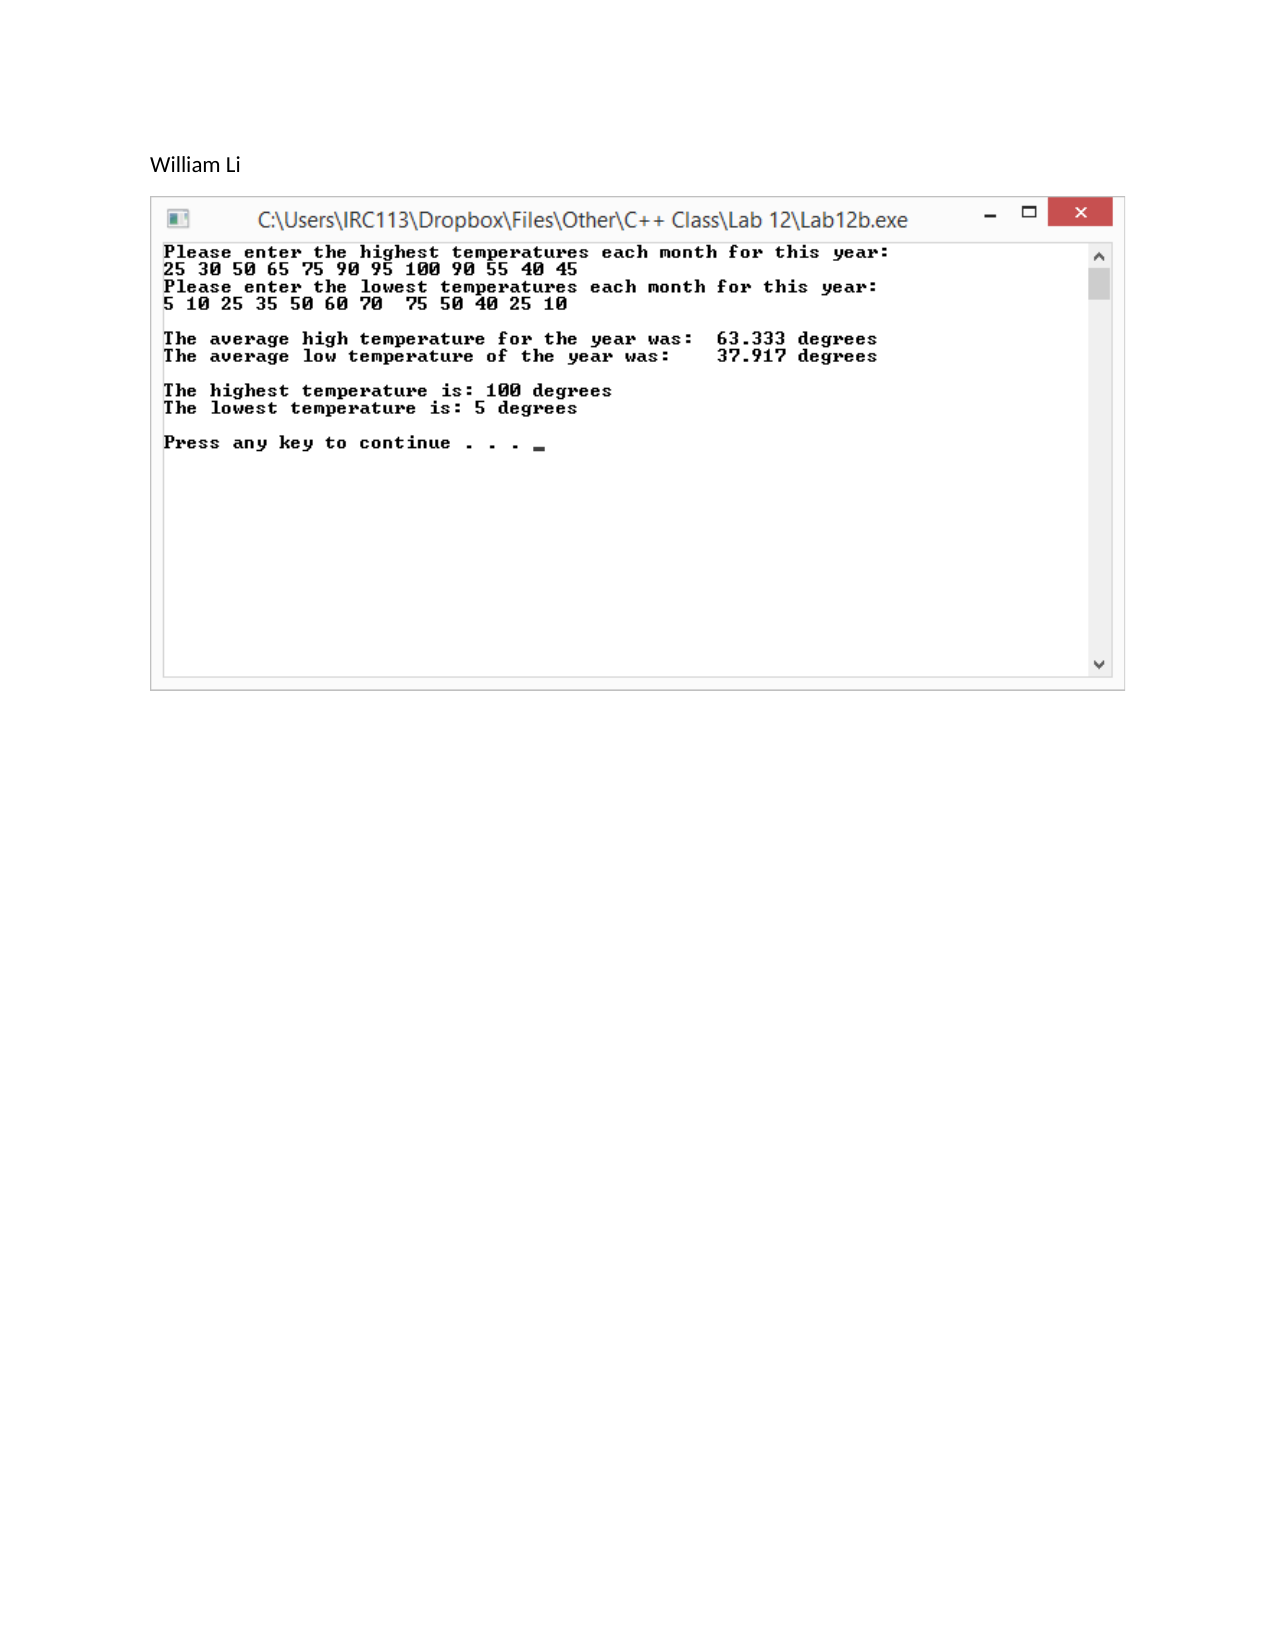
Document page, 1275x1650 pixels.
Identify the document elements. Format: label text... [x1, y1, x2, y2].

text William Li [150, 150, 1125, 178]
picture [150, 196, 1125, 691]
